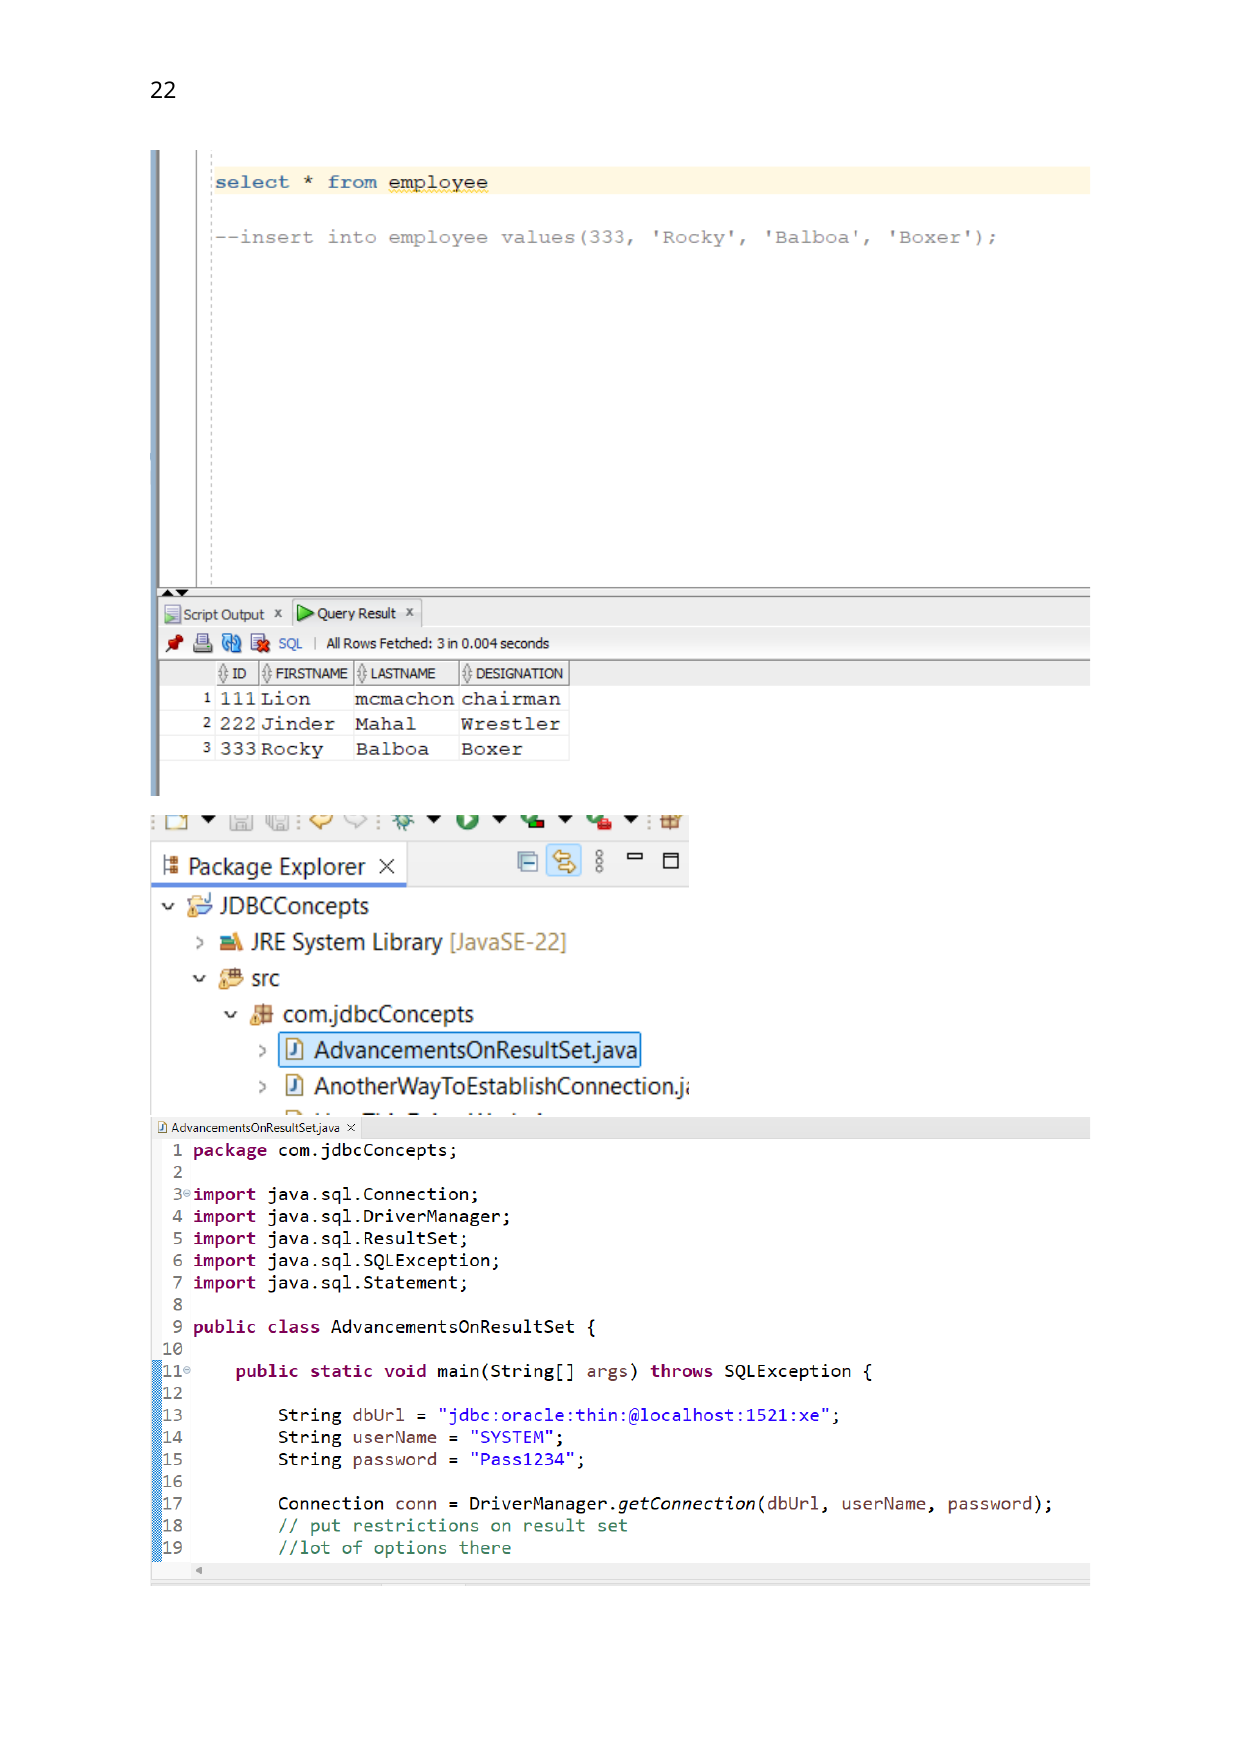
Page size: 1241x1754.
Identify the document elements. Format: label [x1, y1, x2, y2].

picture [150, 150, 1091, 796]
picture [150, 815, 689, 1115]
picture [150, 1117, 1091, 1586]
